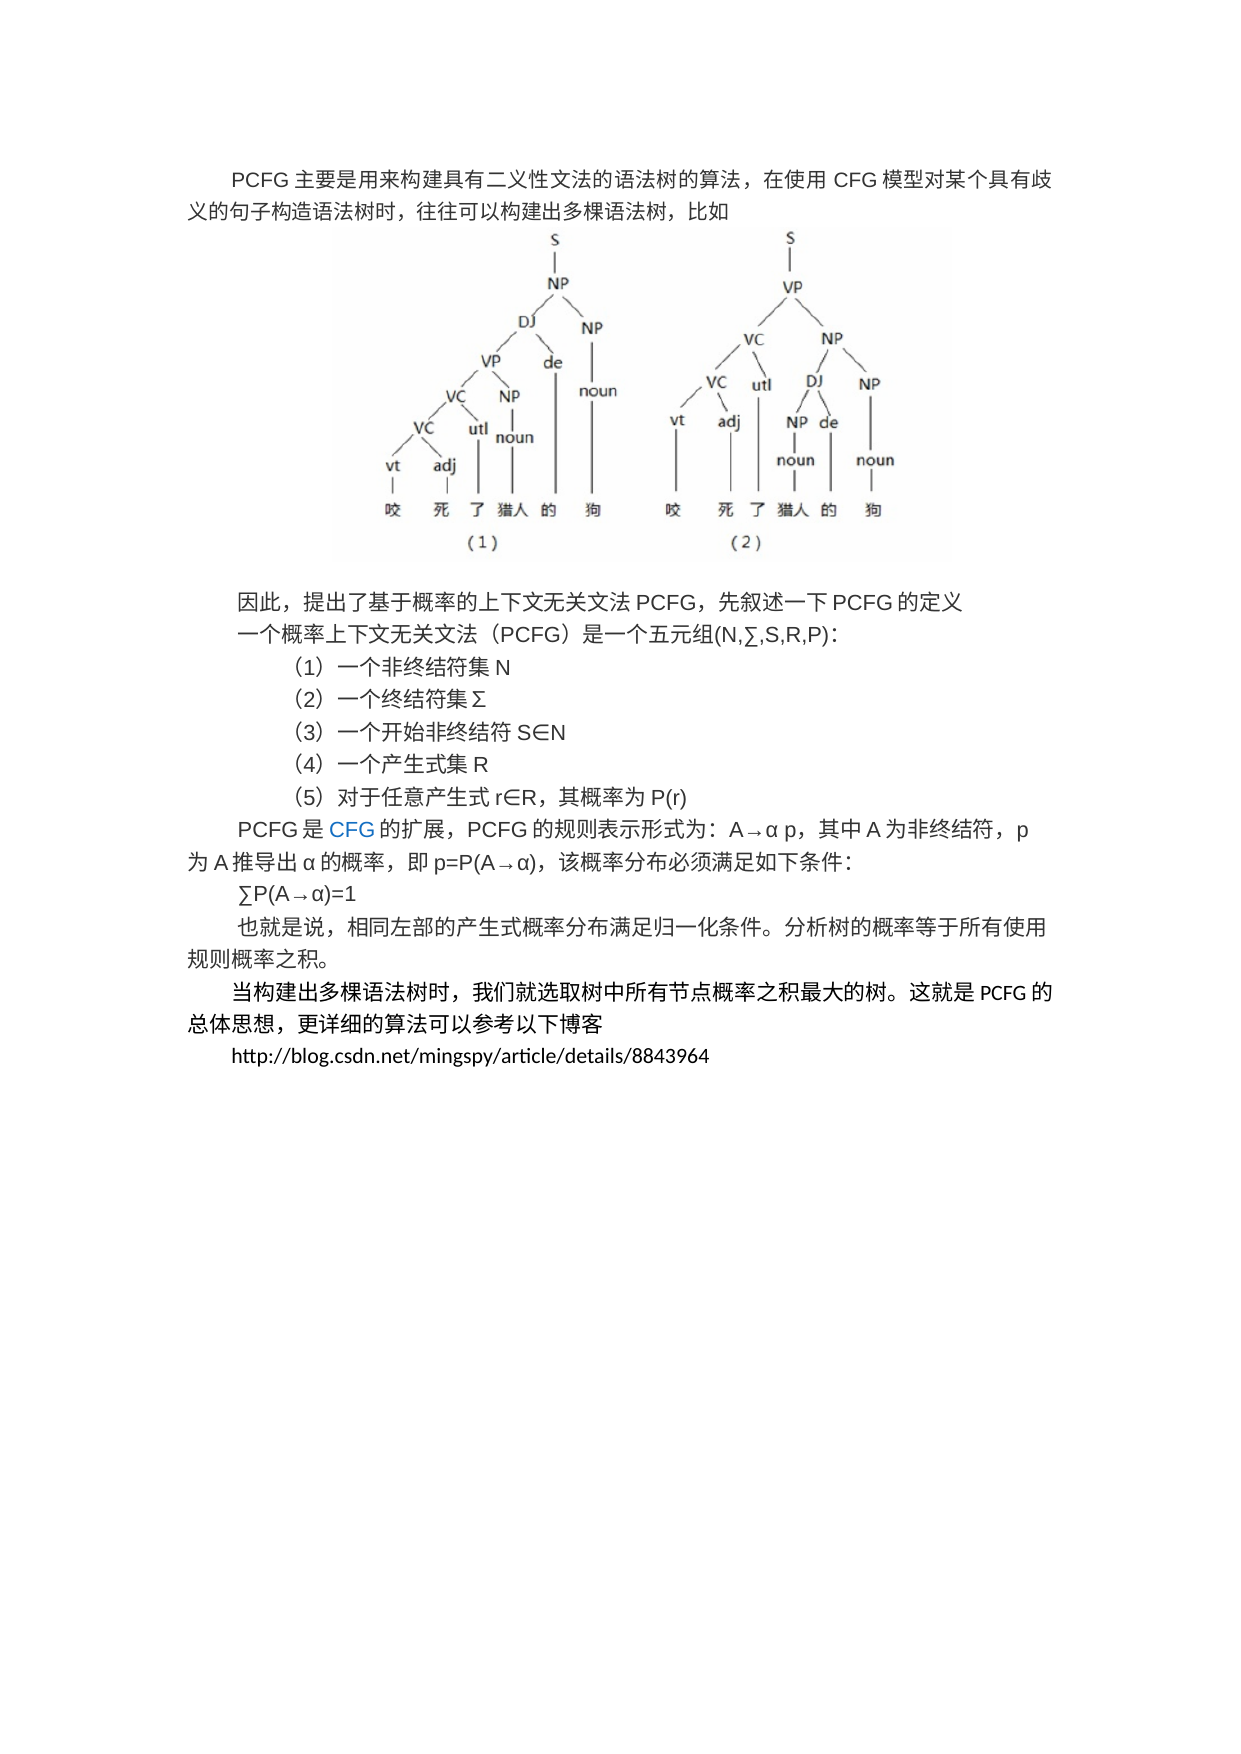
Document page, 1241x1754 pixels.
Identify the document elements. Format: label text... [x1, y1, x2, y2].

text ∑P(A→α)=1 [187, 877, 1053, 909]
text 也就是说，相同左部的产生式概率分布满足归一化条件。分析树的概率等于所有使用规则概率之积。 [187, 909, 1053, 974]
text （3）一个开始非终结符S∈N [231, 714, 1053, 747]
text PCFG主要是用来构建具有二义性文法的语法树的算法，在使用CFG模型对某个具有歧义的句子构造语法树时，往往可以构建出多棵语法树，比如 [187, 162, 1053, 227]
text http://blog.csdn.net/mingspy/article/details/8843964 [187, 1039, 1053, 1072]
text 因此，提出了基于概率的上下文无关文法PCFG，先叙述一下PCFG的定义 [187, 584, 1053, 617]
text 一个概率上下文无关文法（PCFG）是一个五元组(N,∑,S,R,P)： [187, 617, 1053, 649]
text （5）对于任意产生式r∈R，其概率为P(r) [231, 779, 1053, 812]
text （4）一个产生式集R [231, 747, 1053, 779]
text （2）一个终结符集∑ [231, 682, 1053, 714]
picture [332, 227, 952, 562]
text 当构建出多棵语法树时，我们就选取树中所有节点概率之积最大的树。这就是PCFG的总体思想，更详细的算法可以参考以下博客 [187, 974, 1053, 1039]
text PCFG是CFG的扩展，PCFG的规则表示形式为：A→α p，其中A为非终结符，p为A推导出α的概率，即p=P(A→α)，该概率分布必须满足如下条件： [187, 812, 1053, 877]
text （1）一个非终结符集N [231, 649, 1053, 682]
